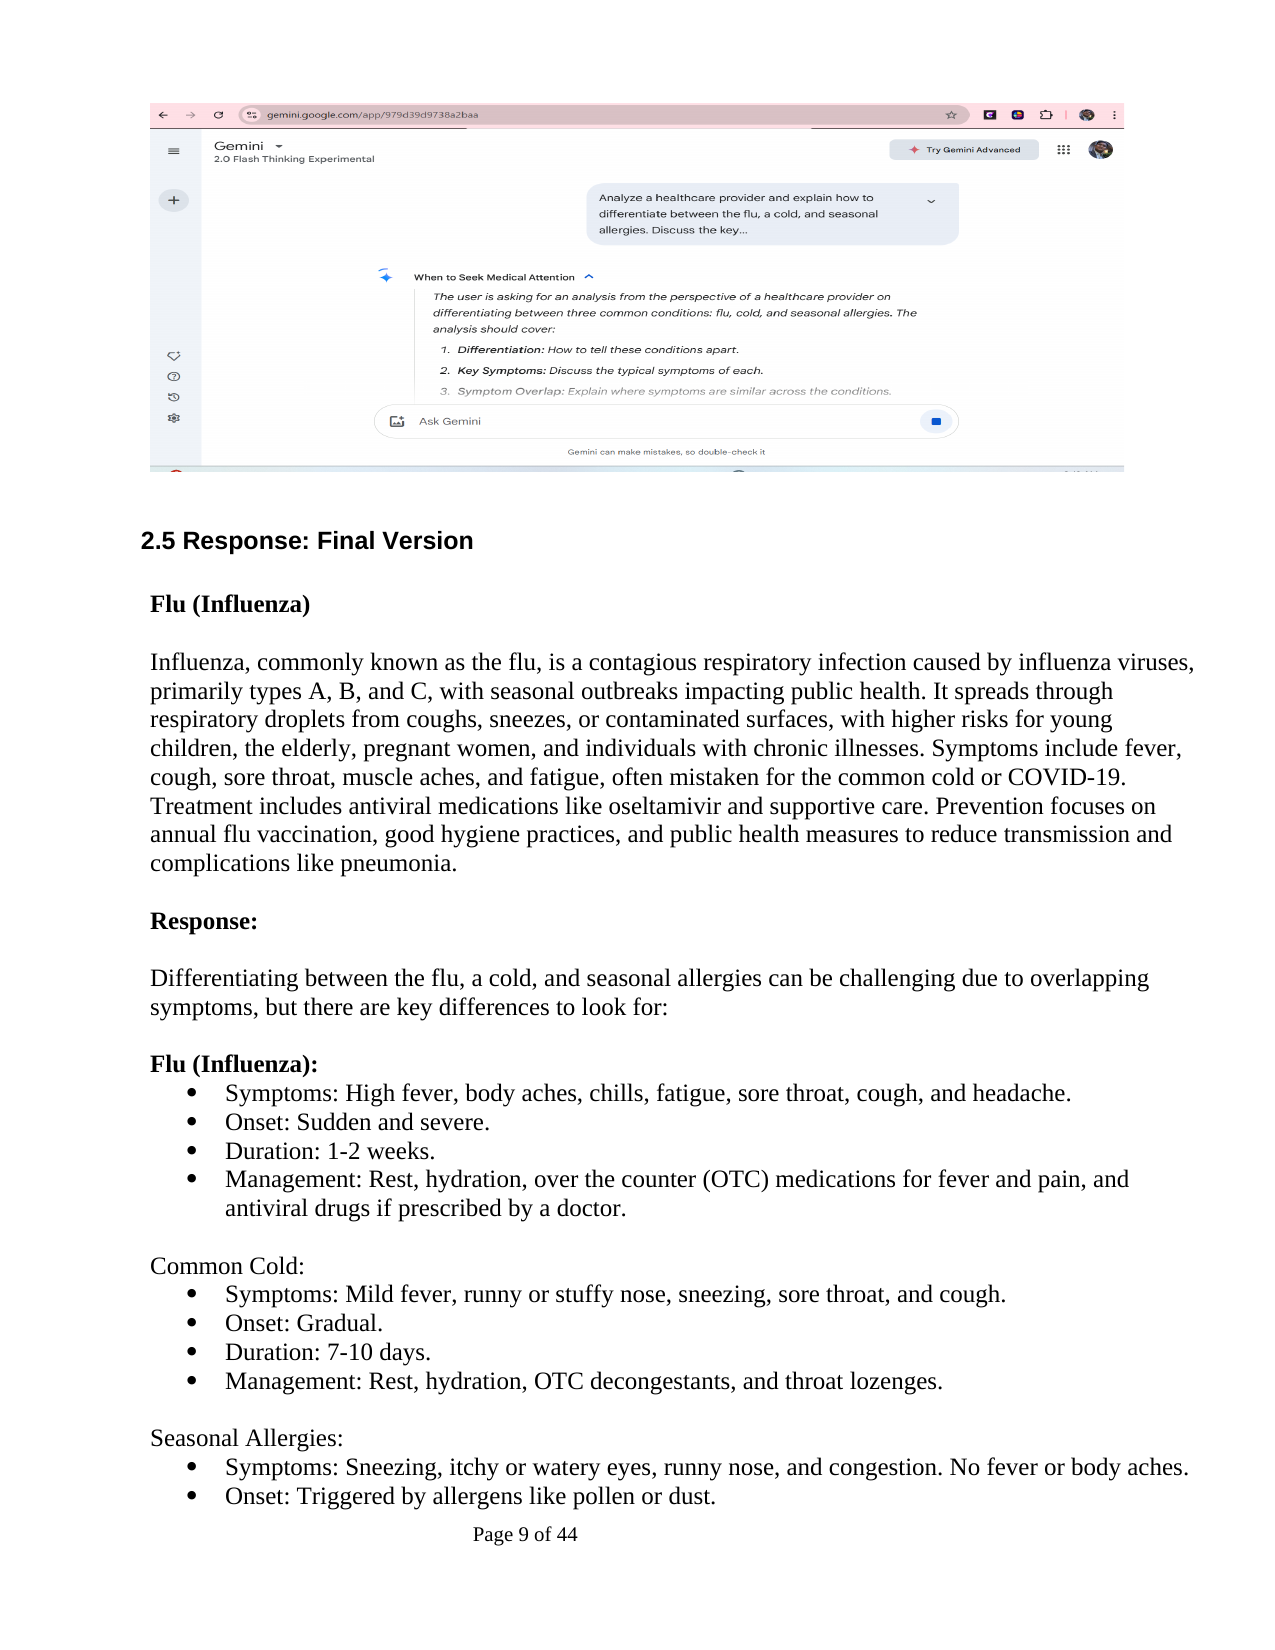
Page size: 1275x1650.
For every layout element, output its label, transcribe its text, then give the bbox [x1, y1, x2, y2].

text Differentiating between the flu, a cold, and seasonal allergies can be challenging due to overlapping symptoms, but there are key differences to look for: [150, 963, 1200, 1021]
subtitle Response: Final Version [141, 526, 1200, 554]
text Common Cold: [150, 1251, 1200, 1279]
list Onset: Triggered by allergens like pollen or dust. [187, 1481, 1200, 1509]
list Symptoms: Mild fever, runny or stuffy nose, sneezing, sore throat, and cough. [187, 1279, 1200, 1308]
list Duration: 7-10 days. [187, 1337, 1200, 1366]
picture [150, 103, 1125, 472]
text Influenza, commonly known as the flu, is a contagious respiratory infection caused by influenza viruses, primarily types A, B, and C, with seasonal outbreaks impacting public health. It spreads through respiratory droplets from coughs, sneezes, or contaminated surfaces, with higher risks for young children, the elderly, pregnant women, and individuals with chronic illnesses. Symptoms include fever, cough, sore throat, muscle aches, and fatigue, often mistaken for the common cold or COVID-19. Treatment includes antiviral medications like oseltamivir and supportive care. Prevention focuses on annual flu vaccination, good hygiene practices, and public health measures to reduce transmission and complications like pneumonia. [150, 647, 1200, 877]
list Symptoms: High fever, body aches, chills, fatigue, sore throat, cough, and headache. [187, 1078, 1200, 1107]
text Flu (Influenza) [150, 589, 1200, 618]
list Management: Rest, hydration, OTC decongestants, and throat lozenges. [187, 1366, 1200, 1394]
list Duration: 1-2 weeks. [187, 1136, 1200, 1164]
list Symptoms: Sneezing, itchy or watery eyes, runny nose, and congestion. No fever or body aches. [187, 1452, 1200, 1481]
text Seasonal Allergies: [150, 1423, 1200, 1452]
text Response: [150, 906, 1200, 934]
list Onset: Sudden and severe. [187, 1107, 1200, 1136]
text Flu (Influenza): [150, 1049, 1200, 1078]
list Management: Rest, hydration, over the counter (OTC) medications for fever and pain, and antiviral drugs if prescribed by a doctor. [187, 1164, 1200, 1222]
list Onset: Gradual. [187, 1308, 1200, 1337]
